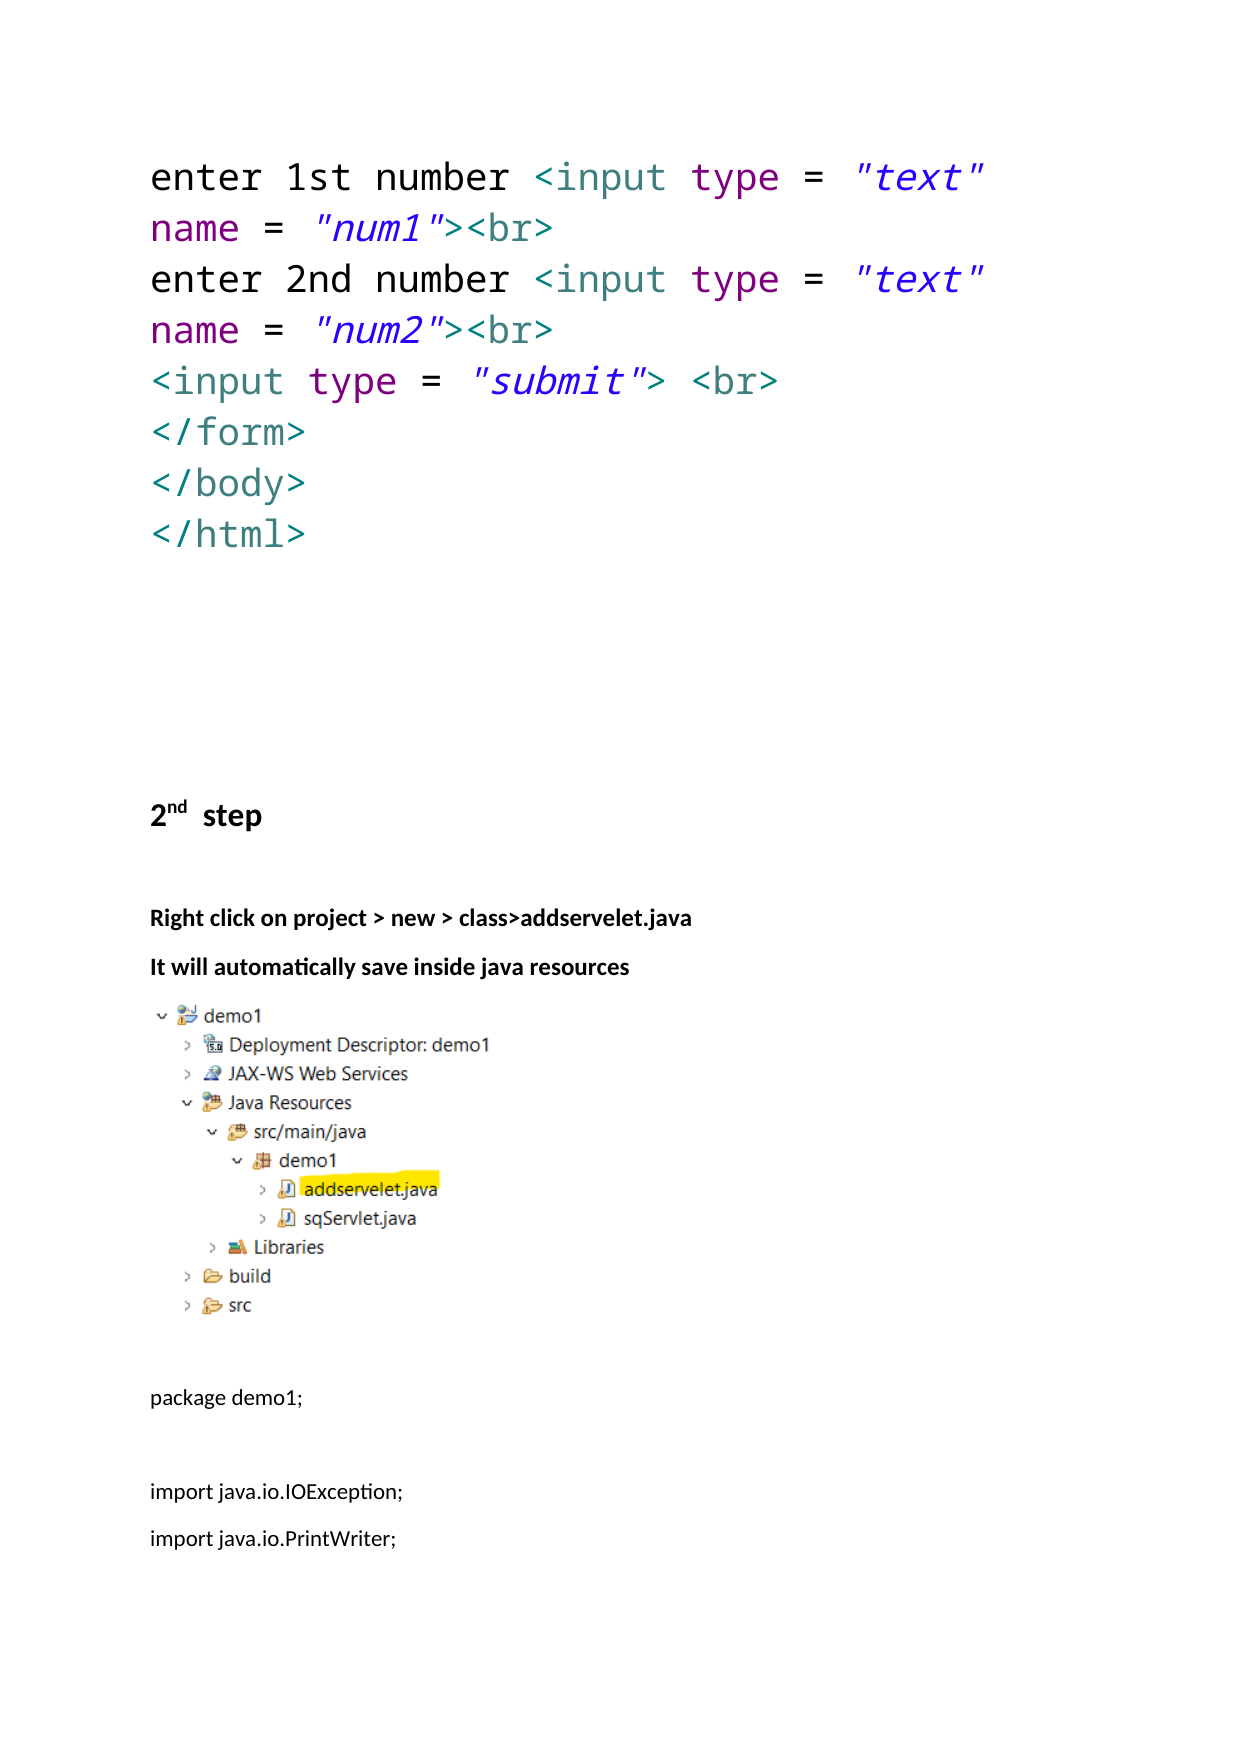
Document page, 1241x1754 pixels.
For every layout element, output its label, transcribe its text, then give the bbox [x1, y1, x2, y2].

text package demo1; [150, 1383, 1090, 1411]
text Right click on project > new > class>addservelet.java [150, 902, 1090, 932]
text import java.io.IOException; [150, 1477, 1090, 1505]
text It will automatically save inside java resources [150, 951, 1090, 982]
text enter 2nd number <input type = "text" name = "num2"><br> [150, 252, 1090, 354]
text </html> [150, 507, 1090, 558]
text <input type = "submit"> <br> [150, 354, 1090, 405]
picture [150, 1001, 636, 1318]
text import java.io.PrintWriter; [150, 1524, 1090, 1552]
text </body> [150, 456, 1090, 507]
text 2nd step [150, 794, 1090, 835]
text enter 1st number <input type = "text" name = "num1"><br> [150, 150, 1090, 252]
text </form> [150, 405, 1090, 456]
